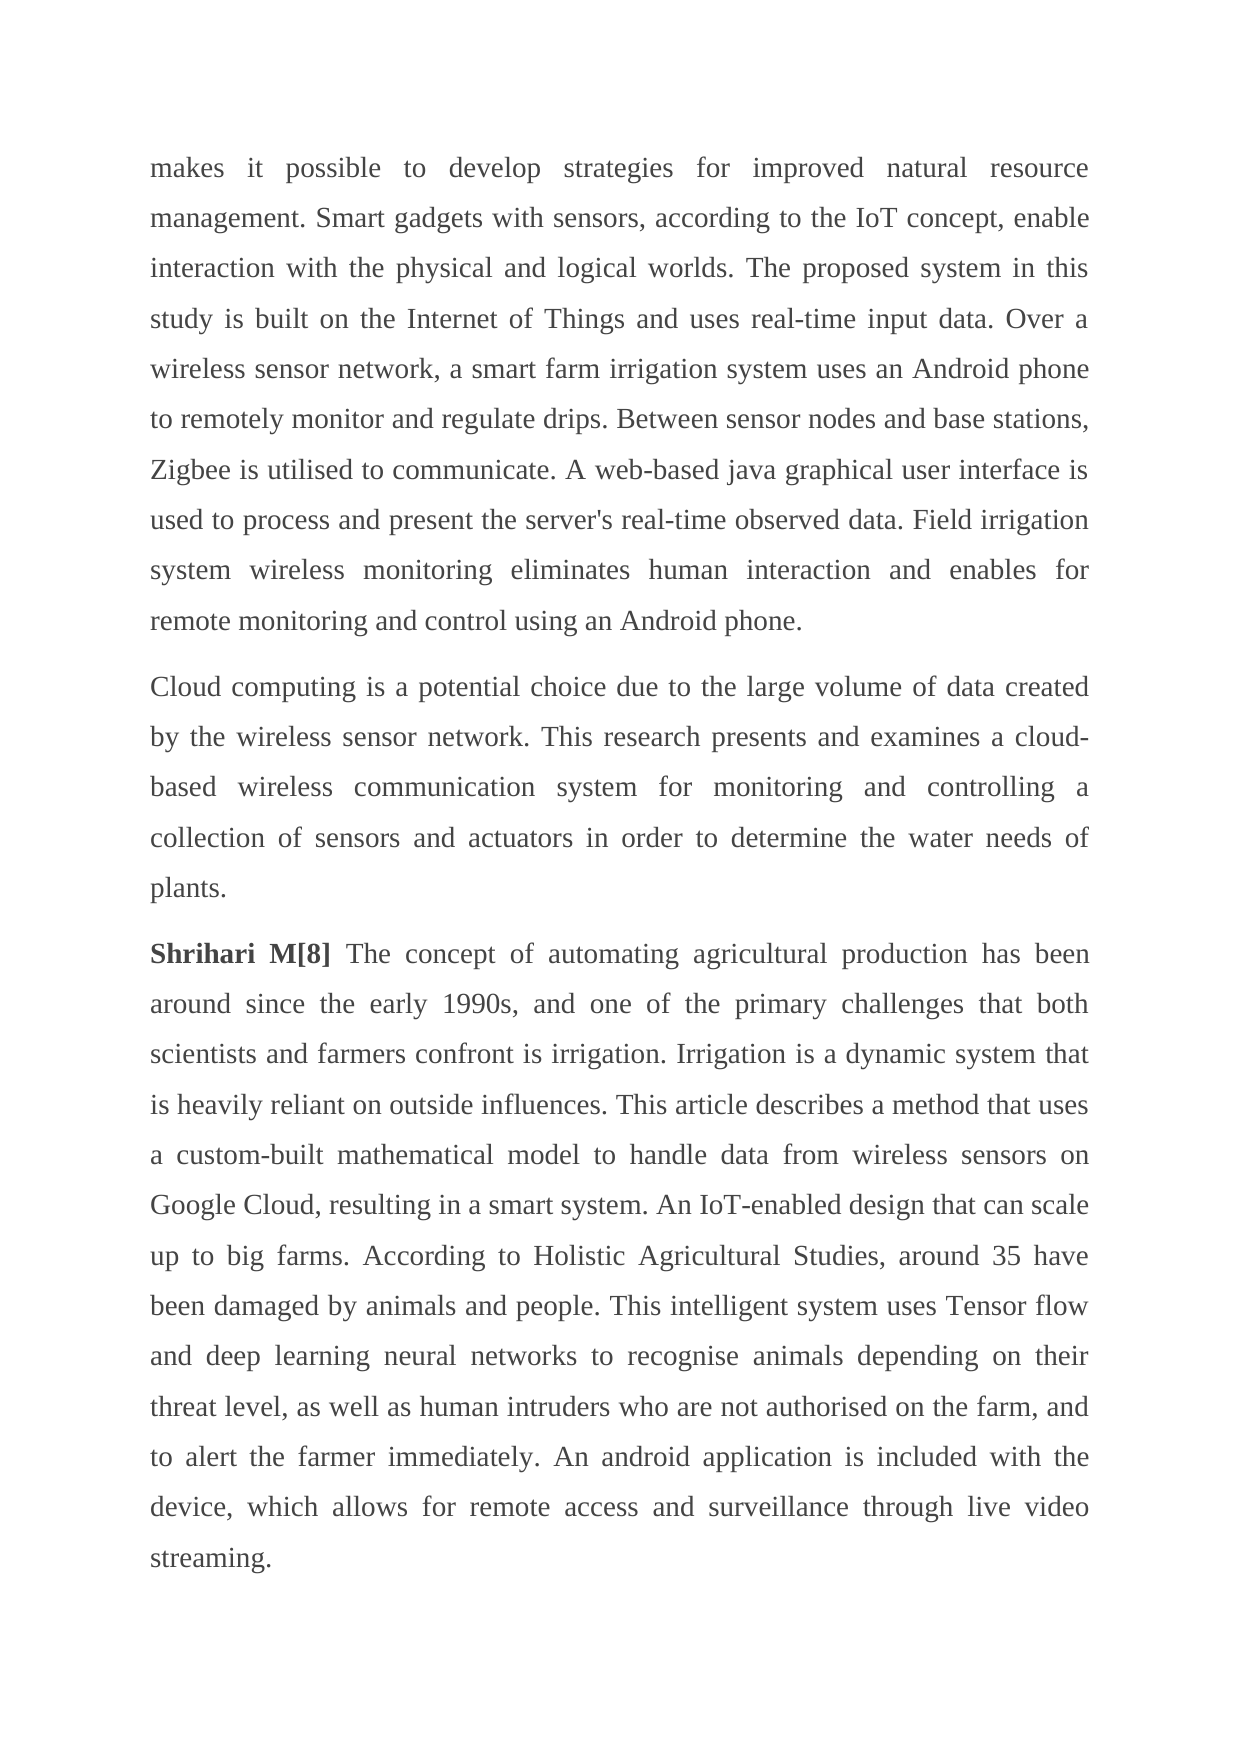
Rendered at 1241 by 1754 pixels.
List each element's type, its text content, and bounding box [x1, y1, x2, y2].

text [150, 150, 1090, 636]
text Shrihari M[8] The concept of automating agricultural production has been around since the early 1990s, and one of the primary challenges that both scientists and farmers confront is irrigation. Irrigation is a dynamic system that is heavily reliant on outside influences. This article describes a method that uses a custom-built mathematical model to handle data from wireless sensors on Google Cloud, resulting in a smart system. An IoT-enabled design that can scale up to big farms. According to Holistic Agricultural Studies, around 35 have been damaged by animals and people. This intelligent system uses Tensor flow and deep learning neural networks to recognise animals depending on their threat level, as well as human intruders who are not authorised on the farm, and to alert the farmer immediately. An android application is included with the device, which allows for remote access and surveillance through live video streaming. [150, 936, 1090, 1573]
text Cloud computing is a potential choice due to the large volume of data created by the wireless sensor network. This research presents and examines a cloud-based wireless communication system for monitoring and controlling a collection of sensors and actuators in order to determine the water needs of plants. [150, 669, 1090, 903]
